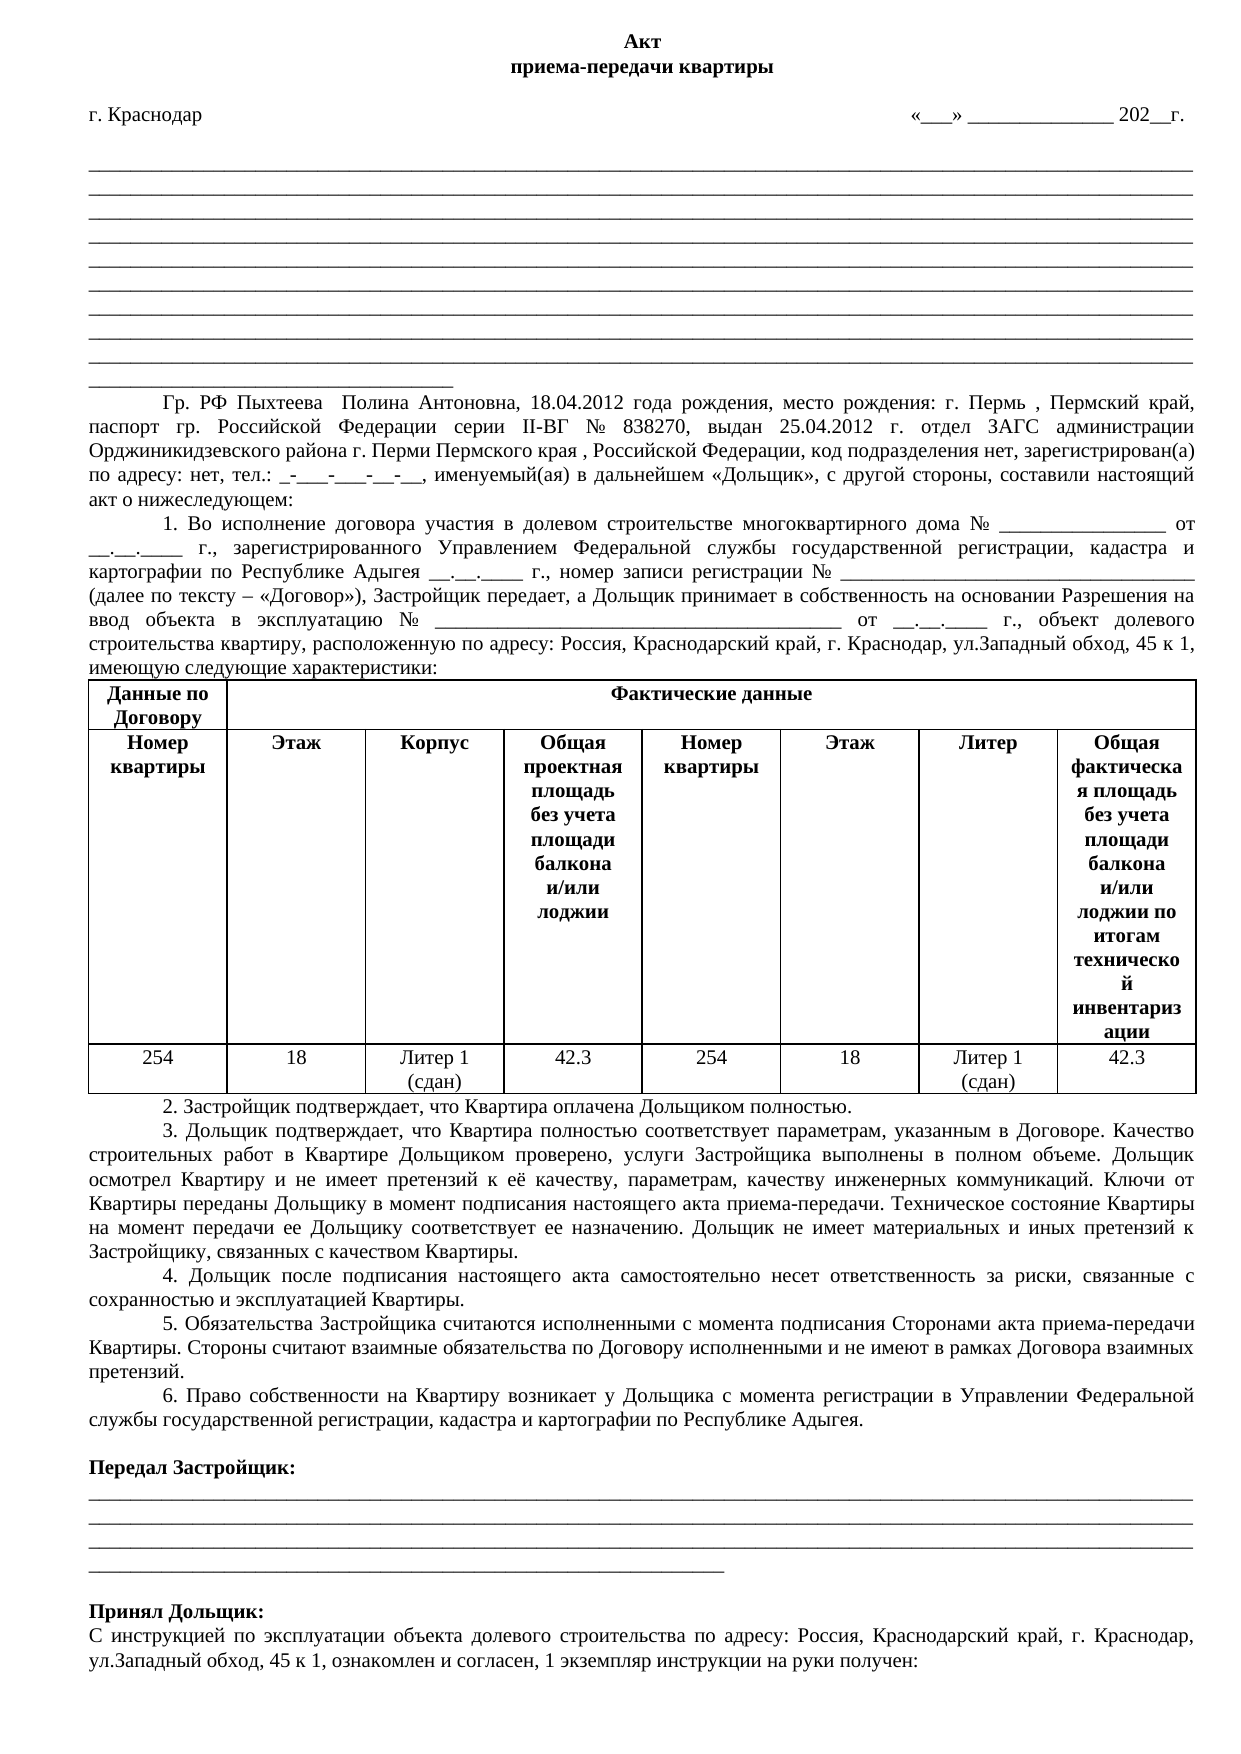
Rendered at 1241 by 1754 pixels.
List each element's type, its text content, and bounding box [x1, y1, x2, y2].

table_cell Литер 1 (сдан) [920, 1045, 1057, 1093]
text 5. Обязательства Застройщика считаются исполненными с момента подписания Сторонами акта приема-передачи Квартиры. Стороны считают взаимные обязательства по Договору исполненными и не имеют в рамках Договора взаимных претензий. [88, 1311, 1196, 1383]
text Передал Застройщик: [88, 1455, 1196, 1479]
text г. Краснодар «___» ______________ 202__г. [88, 102, 1196, 126]
table_cell 18 [781, 1045, 918, 1093]
text приема-передачи квартиры [88, 53, 1196, 78]
text Принял Дольщик: [88, 1599, 1196, 1623]
table_cell 254 [89, 1045, 226, 1093]
table_cell 254 [643, 1045, 780, 1093]
text 6. Право собственности на Квартиру возникает у Дольщика с момента регистрации в Управлении Федеральной службы государственной регистрации, кадастра и картографии по Республике Адыгея. [88, 1383, 1196, 1431]
text ___________________________________________________________________________________________________________________________________________________________________________________________________________________________________________________________________________________________________________________________________________________________________________________________ [88, 1479, 1196, 1575]
table_cell Общая фактическая площадь без учета площади балкона и/или лоджии по итогам технической инвентаризации [1058, 730, 1195, 1043]
table_cell Корпус [366, 730, 503, 1043]
table_header Данные по Договору [89, 681, 226, 729]
text 2. Застройщик подтверждает, что Квартира оплачена Дольщиком полностью. [88, 1094, 1196, 1118]
table_cell 18 [228, 1045, 365, 1093]
table_cell Литер 1 (сдан) [366, 1045, 503, 1093]
table_cell Номер квартиры [643, 730, 780, 1043]
table_cell Этаж [228, 730, 365, 1043]
table_cell Литер [920, 730, 1057, 1043]
table_cell Этаж [781, 730, 918, 1043]
table_cell 42.3 [505, 1045, 641, 1093]
table_cell 42.3 [1058, 1045, 1195, 1093]
text Гр. РФ Пыхтеева Полина Антоновна, 18.04.2012 года рождения, место рождения: г. Пермь , Пермский край, паспорт гр. Российской Федерации серии II-ВГ № 838270, выдан 25.04.2012 г. отдел ЗАГС администрации Орджиникидзевского района г. Перми Пермского края , Российской Федерации, код подразделения нет, зарегистрирован(а) по адресу: нет, тел.: _-___-___-__-__, именуемый(ая) в дальнейшем «Дольщик», с другой стороны, составили настоящий акт о нижеследующем: [88, 390, 1196, 511]
text 3. Дольщик подтверждает, что Квартира полностью соответствует параметрам, указанным в Договоре. Качество строительных работ в Квартире Дольщиком проверено, услуги Застройщика выполнены в полном объеме. Дольщик осмотрел Квартиру и не имеет претензий к её качеству, параметрам, качеству инженерных коммуникаций. Ключи от Квартиры переданы Дольщику в момент подписания настоящего акта приема-передачи. Техническое состояние Квартиры на момент передачи ее Дольщику соответствует ее назначению. Дольщик не имеет материальных и иных претензий к Застройщику, связанных с качеством Квартиры. [88, 1118, 1196, 1263]
table_header Фактические данные [228, 681, 1195, 729]
text Акт [88, 29, 1196, 53]
table_cell Общая проектная площадь без учета площади балкона и/или лоджии [505, 730, 641, 1043]
text 4. Дольщик после подписания настоящего акта самостоятельно несет ответственность за риски, связанные с сохранностью и эксплуатацией Квартиры. [88, 1263, 1196, 1311]
table_cell Номер квартиры [89, 730, 226, 1043]
text _____________________________________________________________________________________________________________________________________________________________________________________________________________________________________________________________________________________________________________________________________________________________________________________________________________________________________________________________________________________________________________________________________________________________________________________________________________________________________________________________________________________________________________________________________________________________________________________________________________________________________________________________________________________________________________________________________________________________________________________________________________________________ [88, 149, 1196, 390]
text 1. Во исполнение договора участия в долевом строительстве многоквартирного дома № ________________ от __.__.____ г., зарегистрированного Управлением Федеральной службы государственной регистрации, кадастра и картографии по Республике Адыгея __.__.____ г., номер записи регистрации № __________________________________ (далее по тексту – «Договор»), Застройщик передает, а Дольщик принимает в собственность на основании Разрешения на ввод объекта в эксплуатацию № _______________________________________ от __.__.____ г., объект долевого строительства квартиру, расположенную по адресу: Россия, Краснодарский край, г. Краснодар, ул.Западный обход, 45 к 1, имеющую следующие характеристики: [88, 511, 1196, 679]
text С инструкцией по эксплуатации объекта долевого строительства по адресу: Россия, Краснодарский край, г. Краснодар, ул.Западный обход, 45 к 1, ознакомлен и согласен, 1 экземпляр инструкции на руки получен: [88, 1623, 1196, 1672]
